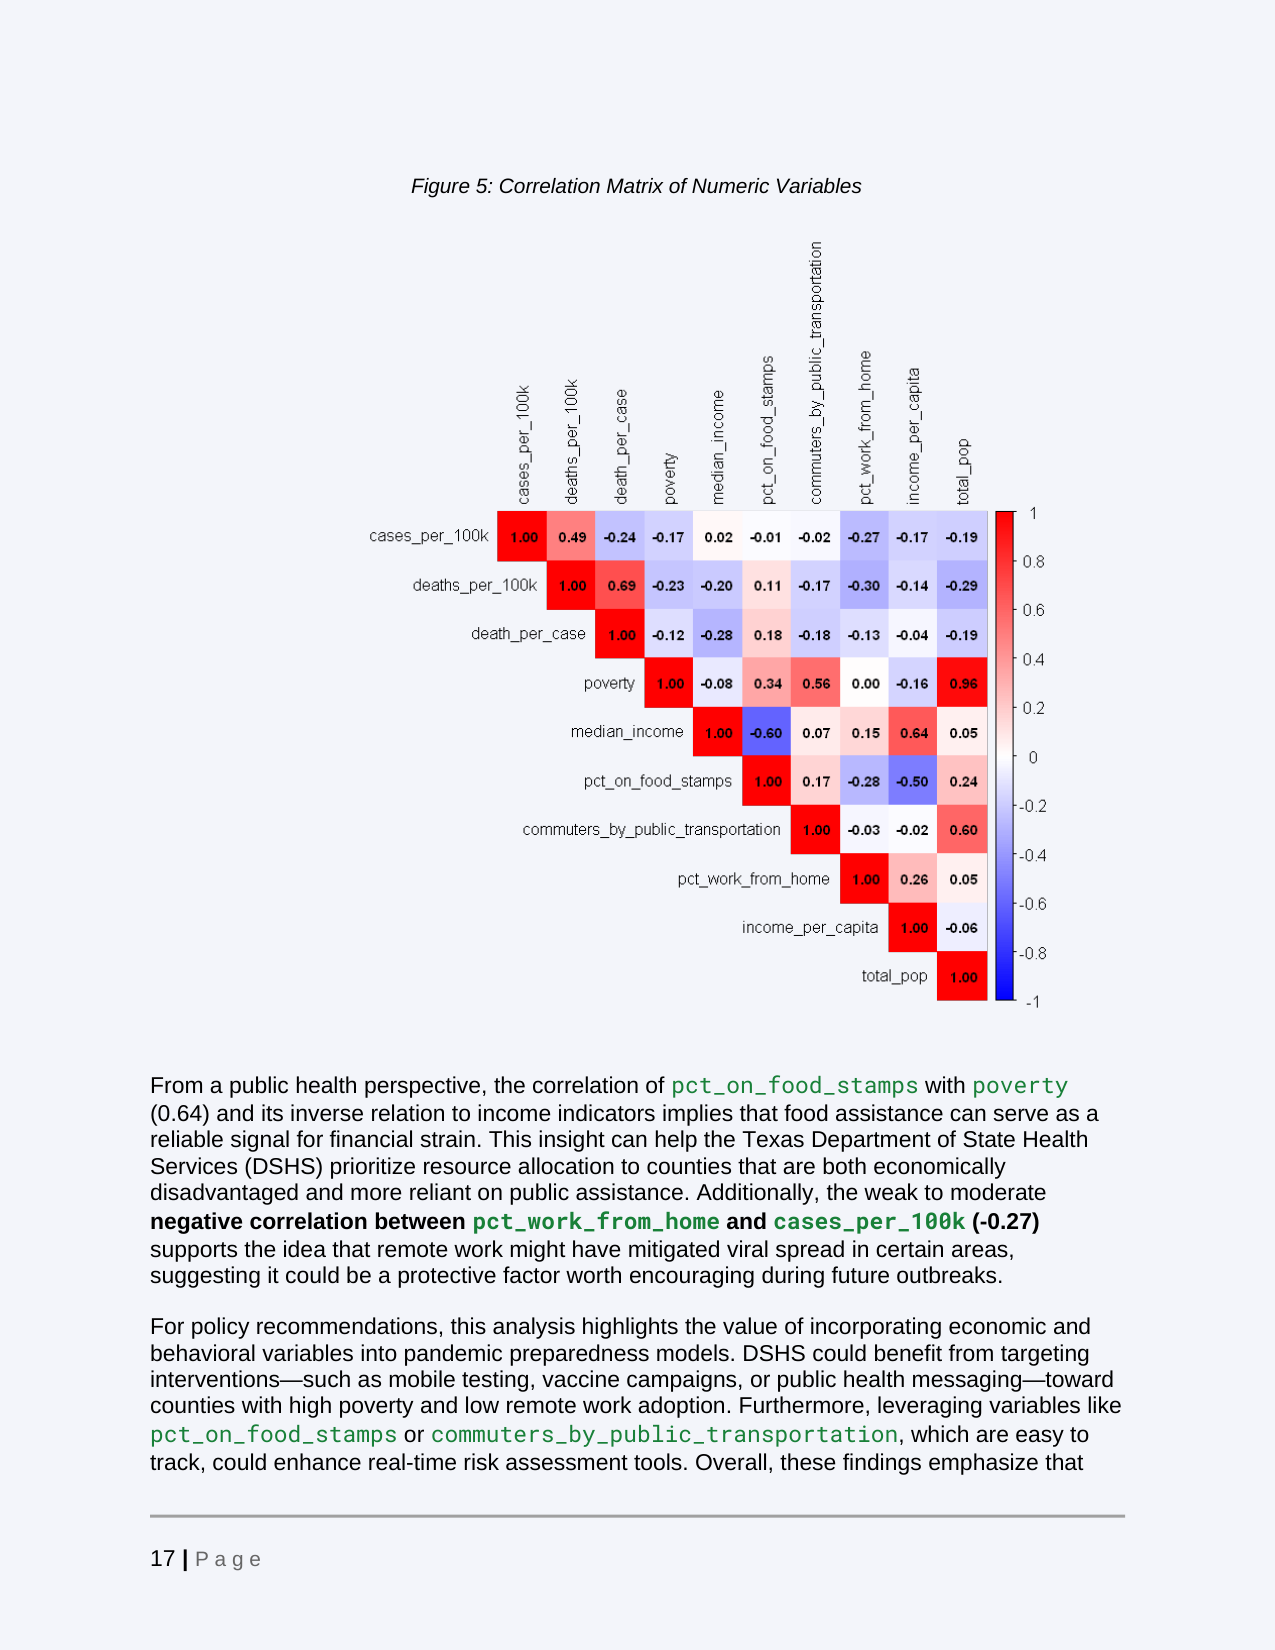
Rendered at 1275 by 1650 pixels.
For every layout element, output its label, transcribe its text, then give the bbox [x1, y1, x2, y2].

text From a public health perspective, the correlation of pct_on_food_stamps with poverty (0.64) and its inverse relation to income indicators implies that food assistance can serve as a reliable signal for financial strain. This insight can help the Texas Department of State Health Services (DSHS) prioritize resource allocation to counties that are both economically disadvantaged and more reliant on public assistance. Additionally, the weak to moderate negative correlation between pct_work_from_home and cases_per_100k (-0.27) supports the idea that remote work might have mitigated viral spread in certain areas, suggesting it could be a protective factor worth encouraging during future outbreaks. [150, 1070, 1125, 1288]
picture [214, 197, 1061, 1045]
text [150, 150, 1125, 198]
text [150, 1313, 1125, 1475]
